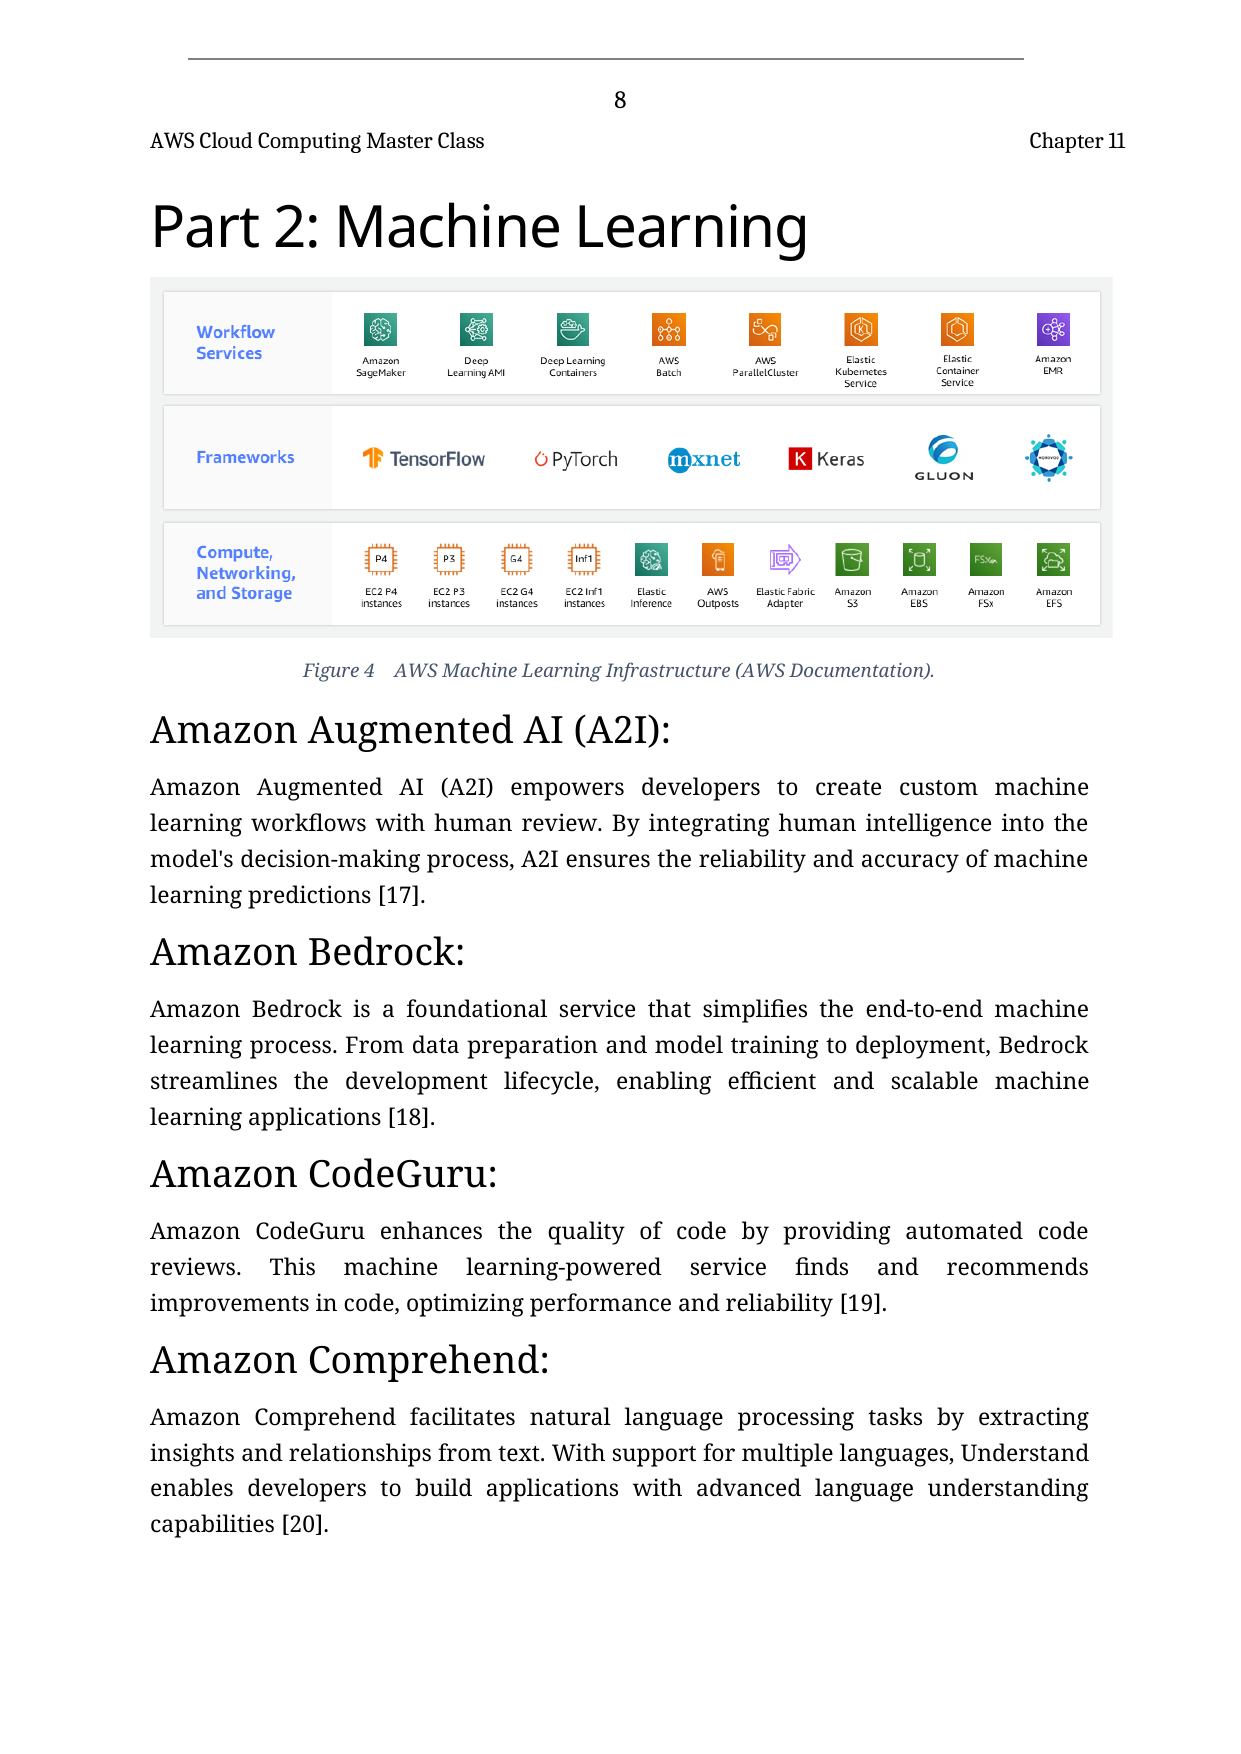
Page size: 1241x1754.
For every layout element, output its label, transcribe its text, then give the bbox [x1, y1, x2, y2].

text Amazon CodeGuru: [150, 1147, 1090, 1198]
text Amazon Bedrock is a foundational service that simplifies the end-to-end machine learning process. From data preparation and model training to deployment, Bedrock streamlines the development lifecycle, enabling efficient and scalable machine learning applications . [150, 993, 1090, 1132]
text Amazon Bedrock: [150, 925, 1090, 976]
text Amazon Augmented AI (A2I): [150, 703, 1090, 754]
text Amazon Augmented AI (A2I) empowers developers to create custom machine learning workflows with human review. By integrating human intelligence into the model's decision-making process, A2I ensures the reliability and accuracy of machine learning predictions . [150, 771, 1090, 910]
text Amazon Comprehend: [150, 1333, 1090, 1384]
text Figure 4 AWS Machine Learning Infrastructure (AWS Documentation). [150, 657, 1090, 683]
text Amazon Comprehend facilitates natural language processing tasks by extracting insights and relationships from text. With support for multiple languages, Understand enables developers to build applications with advanced language understanding capabilities . [150, 1401, 1090, 1539]
text Amazon CodeGuru enhances the quality of code by providing automated code reviews. This machine learning-powered service finds and recommends improvements in code, optimizing performance and reliability . [150, 1215, 1090, 1318]
picture [150, 277, 1113, 638]
title Part 2: Machine Learning [150, 185, 1090, 264]
